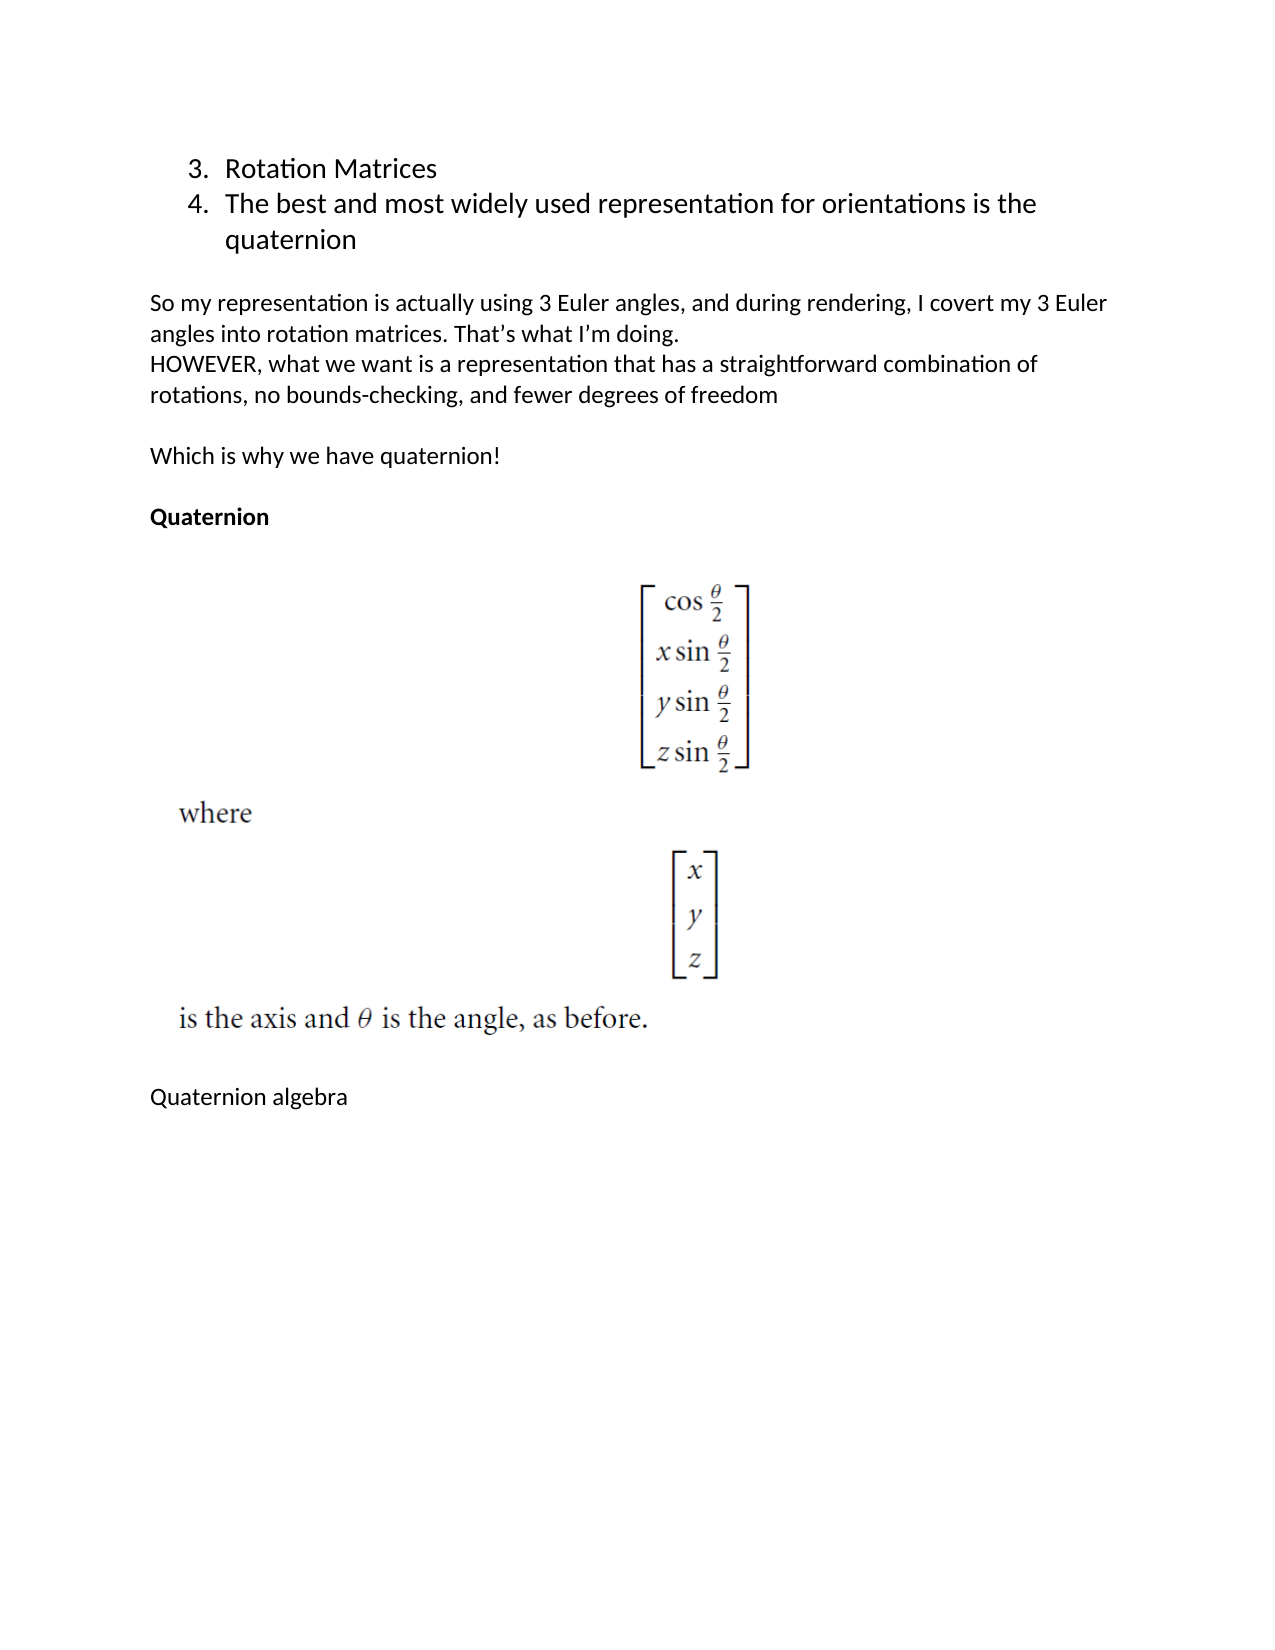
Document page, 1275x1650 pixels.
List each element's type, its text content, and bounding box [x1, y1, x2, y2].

list Rotation Matrices [187, 150, 1125, 186]
text HOWEVER, what we want is a representation that has a straightforward combination of rotations, no bounds-checking, and fewer degrees of freedom [150, 348, 1125, 409]
text So my representation is actually using 3 Euler angles, and during rendering, I covert my 3 Euler angles into rotation matrices. That’s what I’m doing. [150, 287, 1125, 348]
text Which is why we have quaternion! [150, 440, 1125, 471]
text Quaternion [150, 501, 1125, 532]
picture [150, 562, 775, 1036]
list The best and most widely used representation for orientations is the quaternion [187, 186, 1125, 257]
text Quaternion algebra [150, 1081, 1125, 1111]
